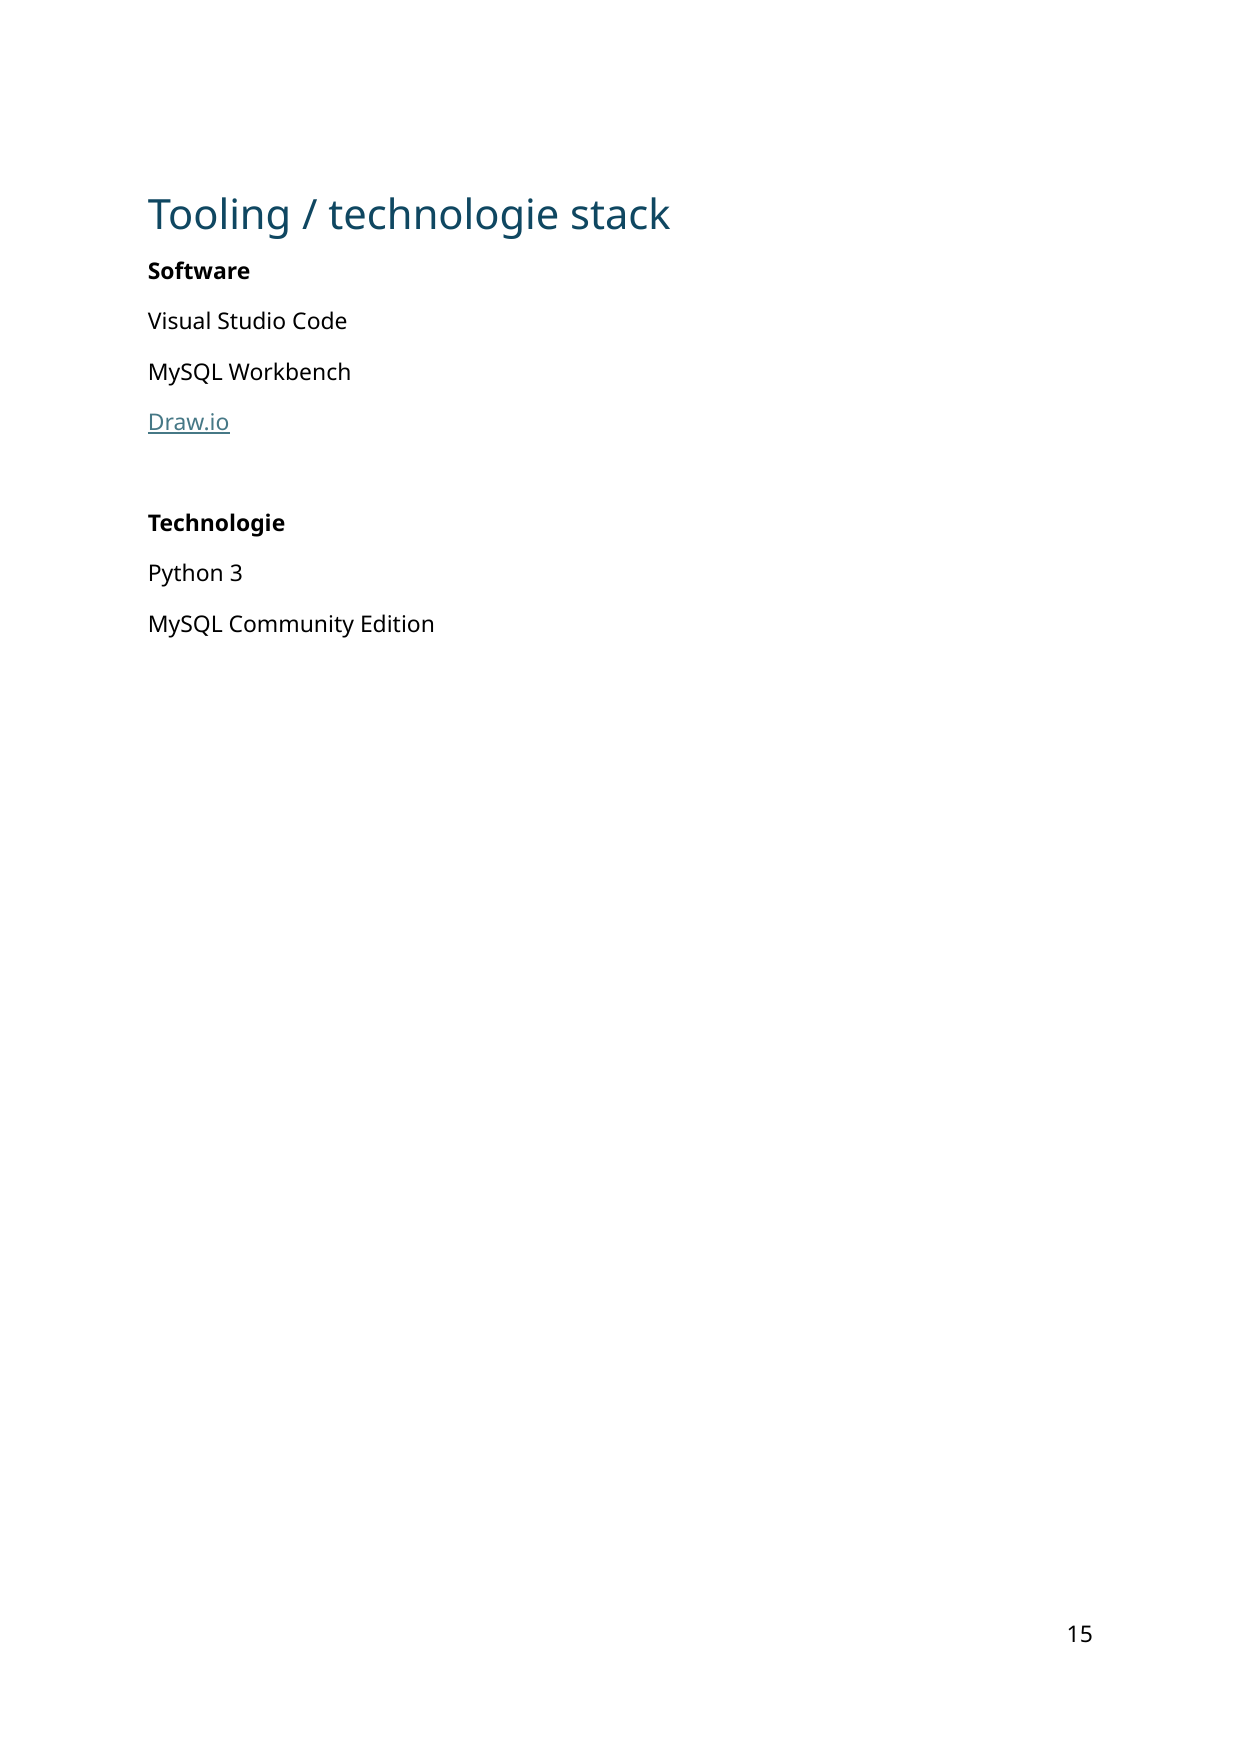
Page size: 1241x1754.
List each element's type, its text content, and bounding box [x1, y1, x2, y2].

text Software [148, 255, 1093, 286]
subtitle Tooling / technologie stack [148, 185, 1093, 242]
text Visual Studio Code [148, 305, 1093, 336]
text Python 3 [148, 557, 1093, 588]
text MySQL Community Edition [148, 608, 1093, 639]
text MySQL Workbench [148, 356, 1093, 387]
text Technologie [148, 507, 1093, 538]
text Draw.io [148, 406, 1093, 437]
